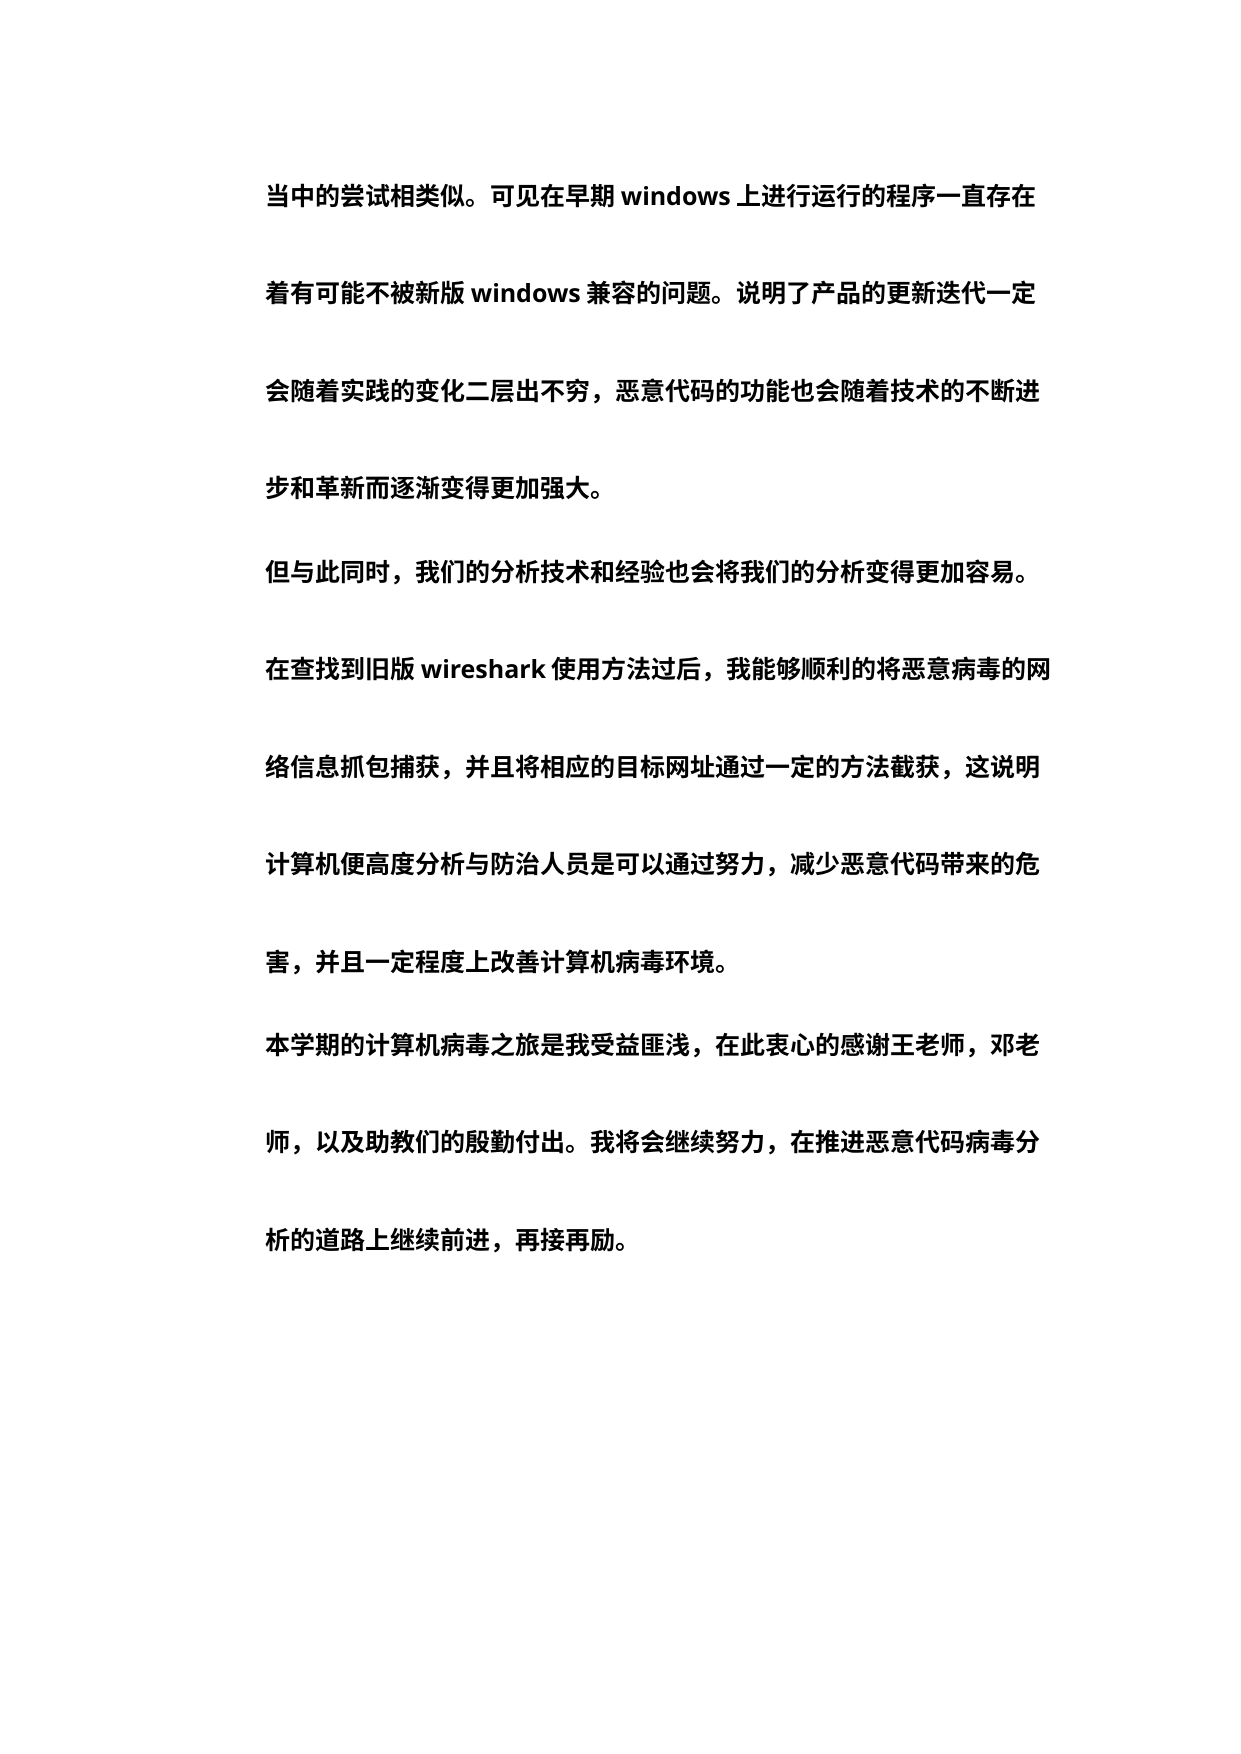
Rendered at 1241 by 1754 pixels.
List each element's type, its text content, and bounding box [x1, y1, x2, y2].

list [266, 162, 1053, 519]
list 但与此同时，我们的分析技术和经验也会将我们的分析变得更加容易。在查找到旧版wireshark使用方法过后，我能够顺利的将恶意病毒的网络信息抓包捕获，并且将相应的目标网址通过一定的方法截获，这说明计算机便高度分析与防治人员是可以通过努力，减少恶意代码带来的危害，并且一定程度上改善计算机病毒环境。 [266, 538, 1053, 993]
list 本学期的计算机病毒之旅是我受益匪浅，在此衷心的感谢王老师，邓老师，以及助教们的殷勤付出。我将会继续努力，在推进恶意代码病毒分析的道路上继续前进，再接再励。 [266, 1011, 1053, 1271]
